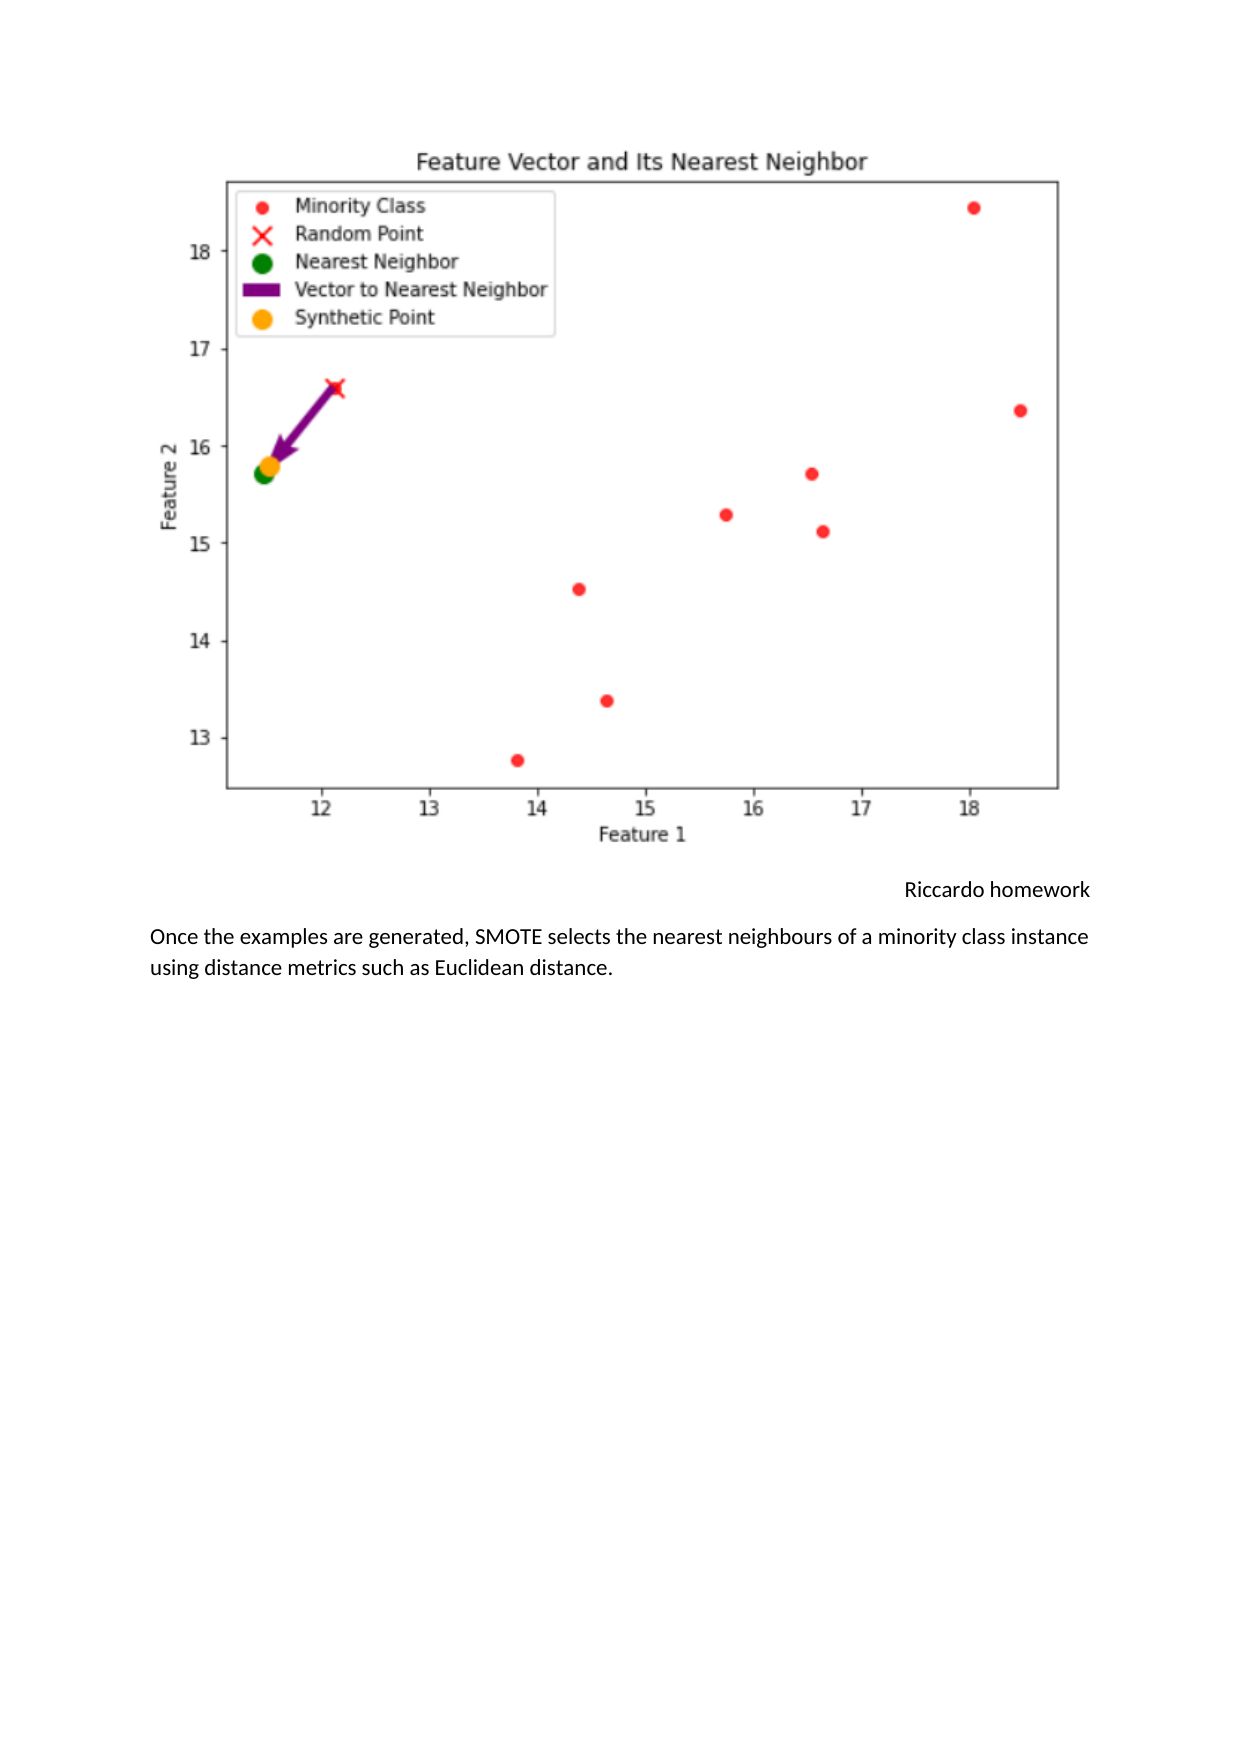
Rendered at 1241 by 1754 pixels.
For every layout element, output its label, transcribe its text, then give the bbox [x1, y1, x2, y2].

text Riccardo homework [150, 876, 1090, 903]
picture [150, 150, 1091, 857]
text Once the examples are generated, SMOTE selects the nearest neighbours of a minority class instance using distance metrics such as Euclidean distance. [150, 922, 1090, 981]
